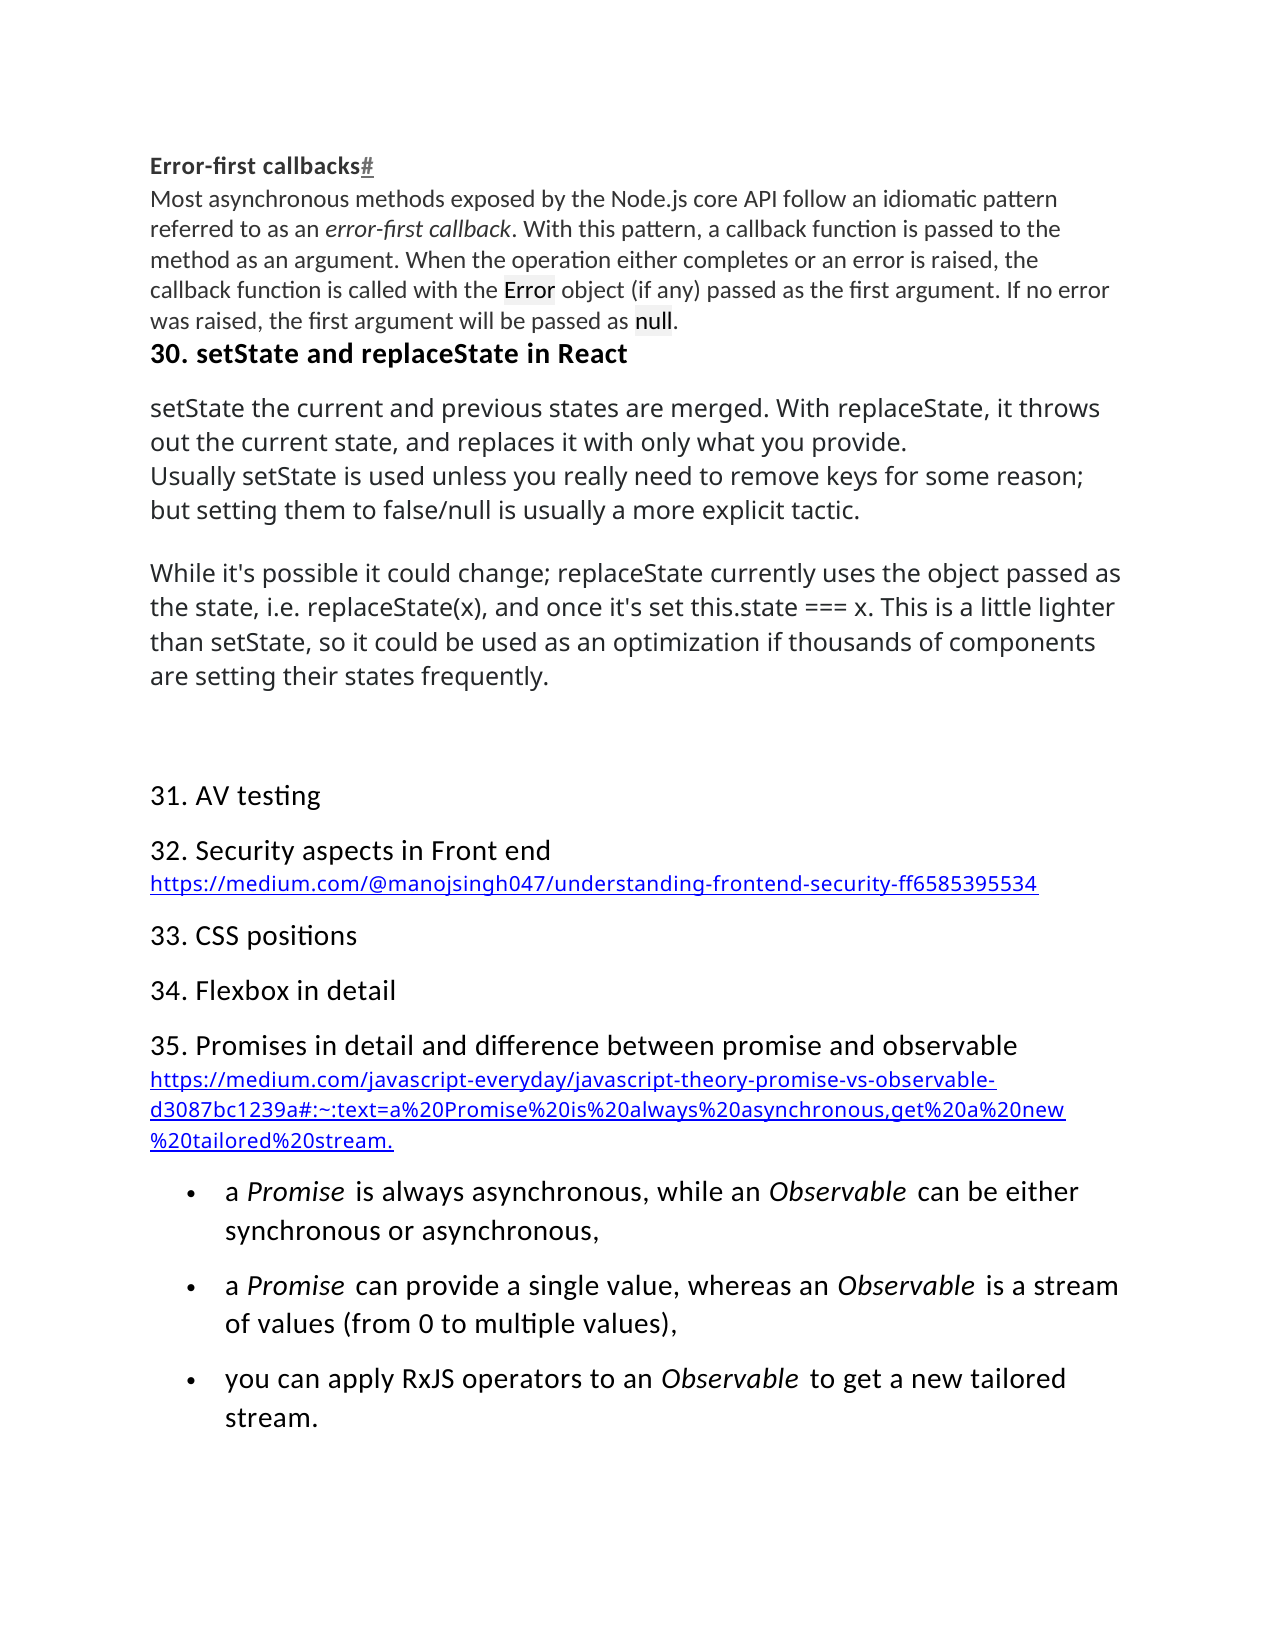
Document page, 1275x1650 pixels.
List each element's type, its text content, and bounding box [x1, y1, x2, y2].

text setState the current and previous states are merged. With replaceState, it throws out the current state, and replaces it with only what you provide. Usually setState is used unless you really need to remove keys for some reason; but setting them to false/null is usually a more explicit tactic. [150, 391, 1125, 527]
text 35. Promises in detail and difference between promise and observable https://medium.com/javascript-everyday/javascript-theory-promise-vs-observable-d3087bc1239a#:~:text=a%20Promise%20is%20always%20asynchronous,get%20a%20new%20tailored%20stream. [150, 1027, 1125, 1154]
list you can apply RxJS operators to an Observable to get a new tailored stream. [187, 1360, 1125, 1434]
subtitle Error-first callbacks# [150, 150, 1125, 181]
text 30. setState and replaceState in React [150, 336, 1125, 371]
list a Promise is always asynchronous, while an Observable can be either synchronous or asynchronous, [187, 1173, 1125, 1247]
text 32. Security aspects in Front end https://medium.com/@manojsingh047/understanding-frontend-security-ff6585395534 [150, 832, 1125, 898]
list a Promise can provide a single value, whereas an Observable is a stream of values (from 0 to multiple values), [187, 1267, 1125, 1341]
text 33. CSS positions [150, 917, 1125, 952]
text 34. Flexbox in detail [150, 972, 1125, 1007]
text 31. AV testing [150, 777, 1125, 812]
text While it's possible it could change; replaceState currently uses the object passed as the state, i.e. replaceState(x), and once it's set this.state === x. This is a little lighter than setState, so it could be used as an optimization if thousands of components are setting their states frequently. [150, 556, 1125, 692]
text Most asynchronous methods exposed by the Node.js core API follow an idiomatic pattern referred to as an error-first callback. With this pattern, a callback function is passed to the method as an argument. When the operation either completes or an error is raised, the callback function is called with the Error object (if any) passed as the first argument. If no error was raised, the first argument will be passed as null. [150, 183, 1125, 336]
